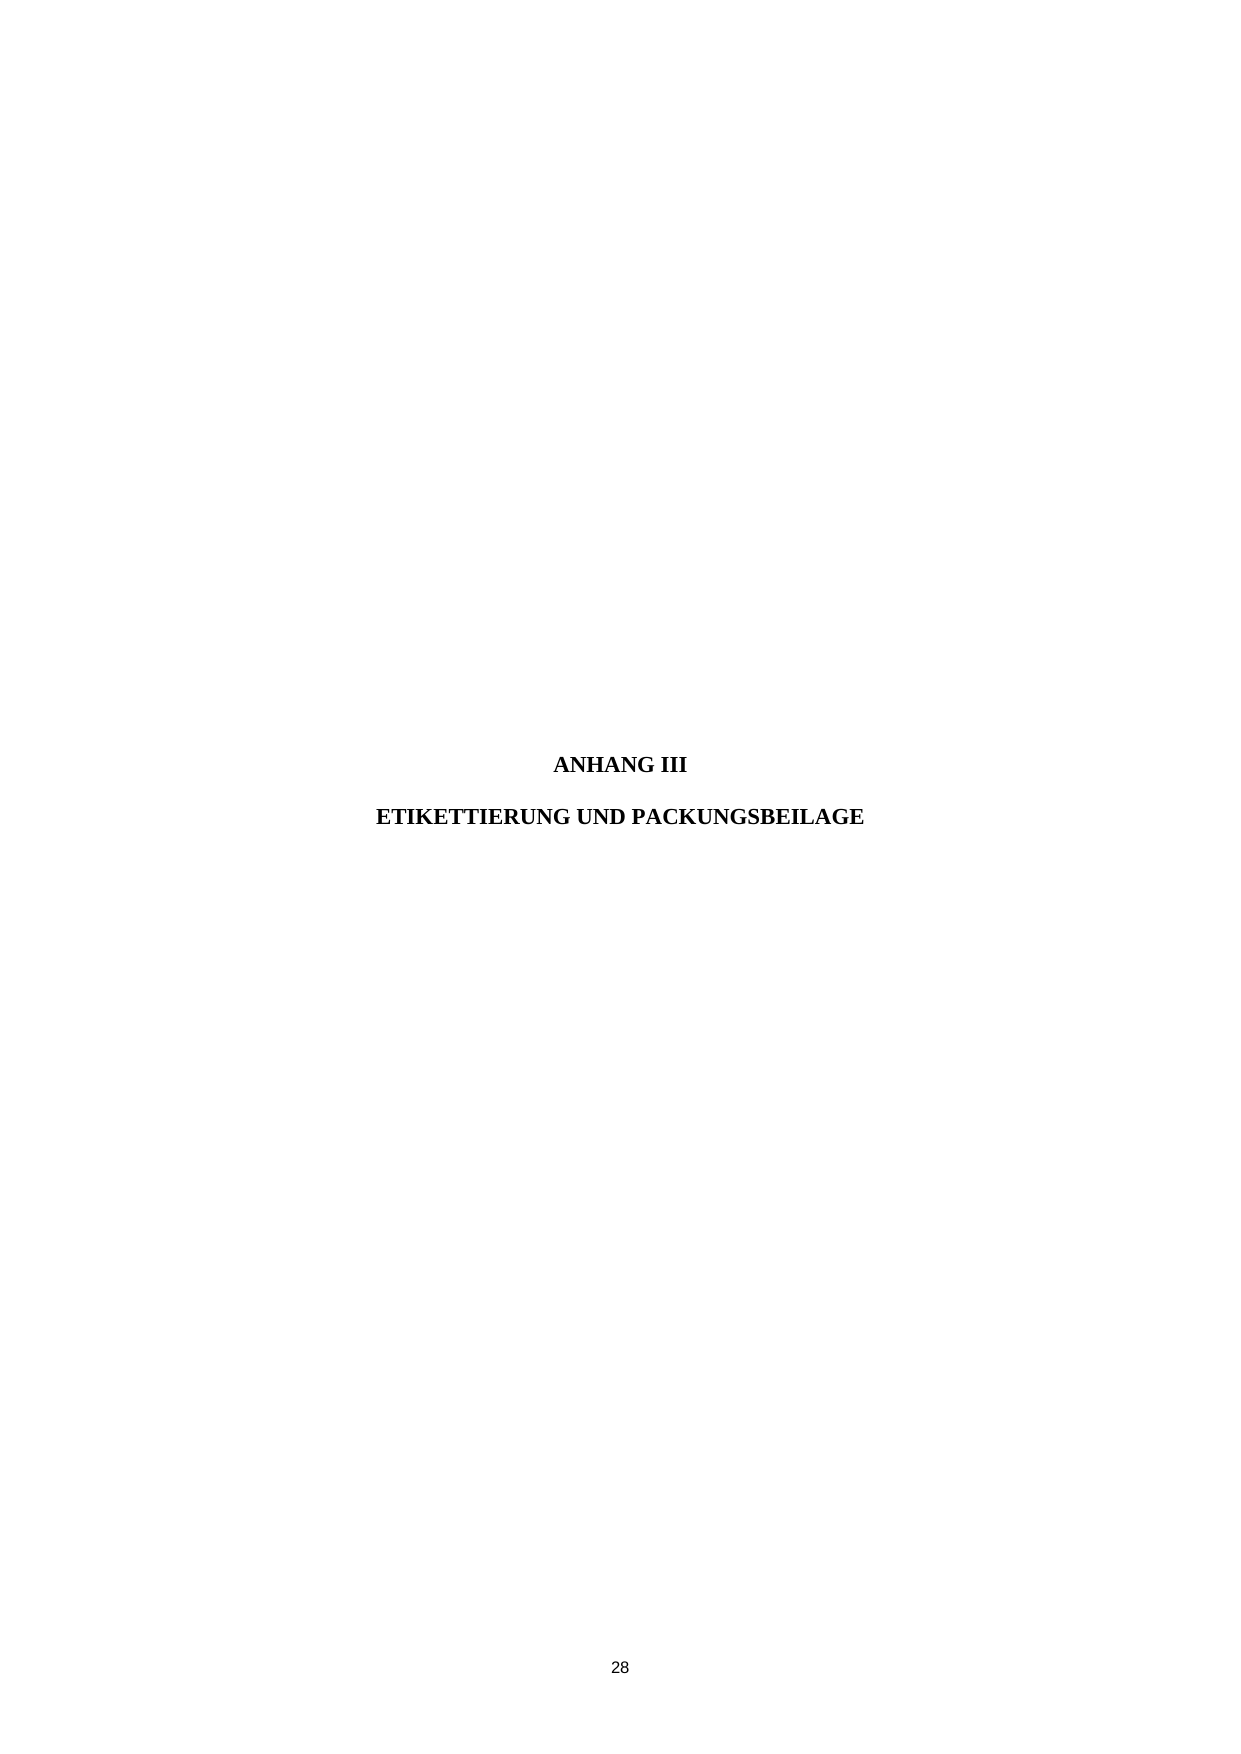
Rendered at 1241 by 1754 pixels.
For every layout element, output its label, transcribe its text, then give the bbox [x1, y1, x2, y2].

text ETIKETTIERUNG UND PACKUNGSBEILAGE [148, 803, 1092, 830]
list ANHANG III [148, 751, 1093, 777]
